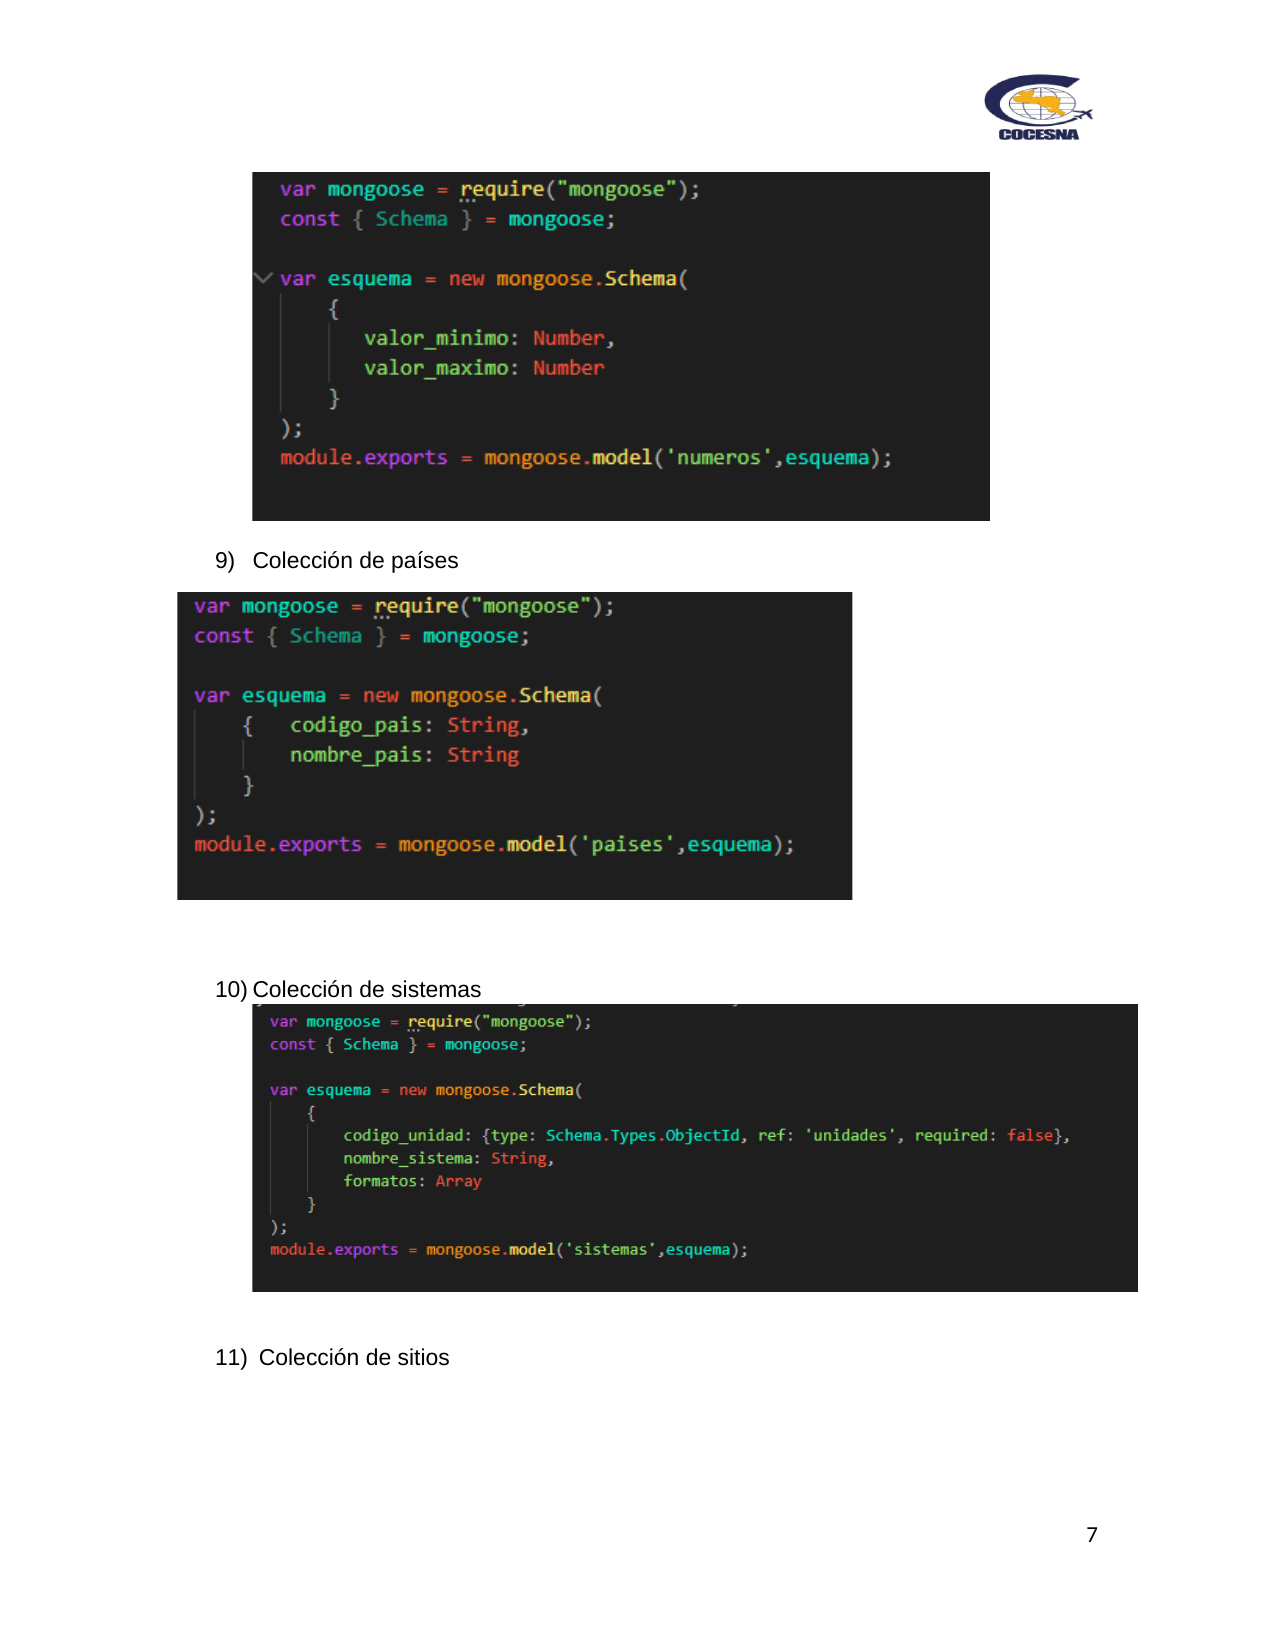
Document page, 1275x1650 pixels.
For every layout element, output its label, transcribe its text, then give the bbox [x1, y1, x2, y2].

picture [252, 1004, 1138, 1292]
picture [177, 592, 853, 900]
list Colección de sistemas [215, 976, 1098, 1002]
picture [976, 73, 1098, 144]
list Colección de países [215, 547, 1098, 573]
picture [252, 172, 990, 521]
list Colección de sitios [215, 1344, 1098, 1370]
